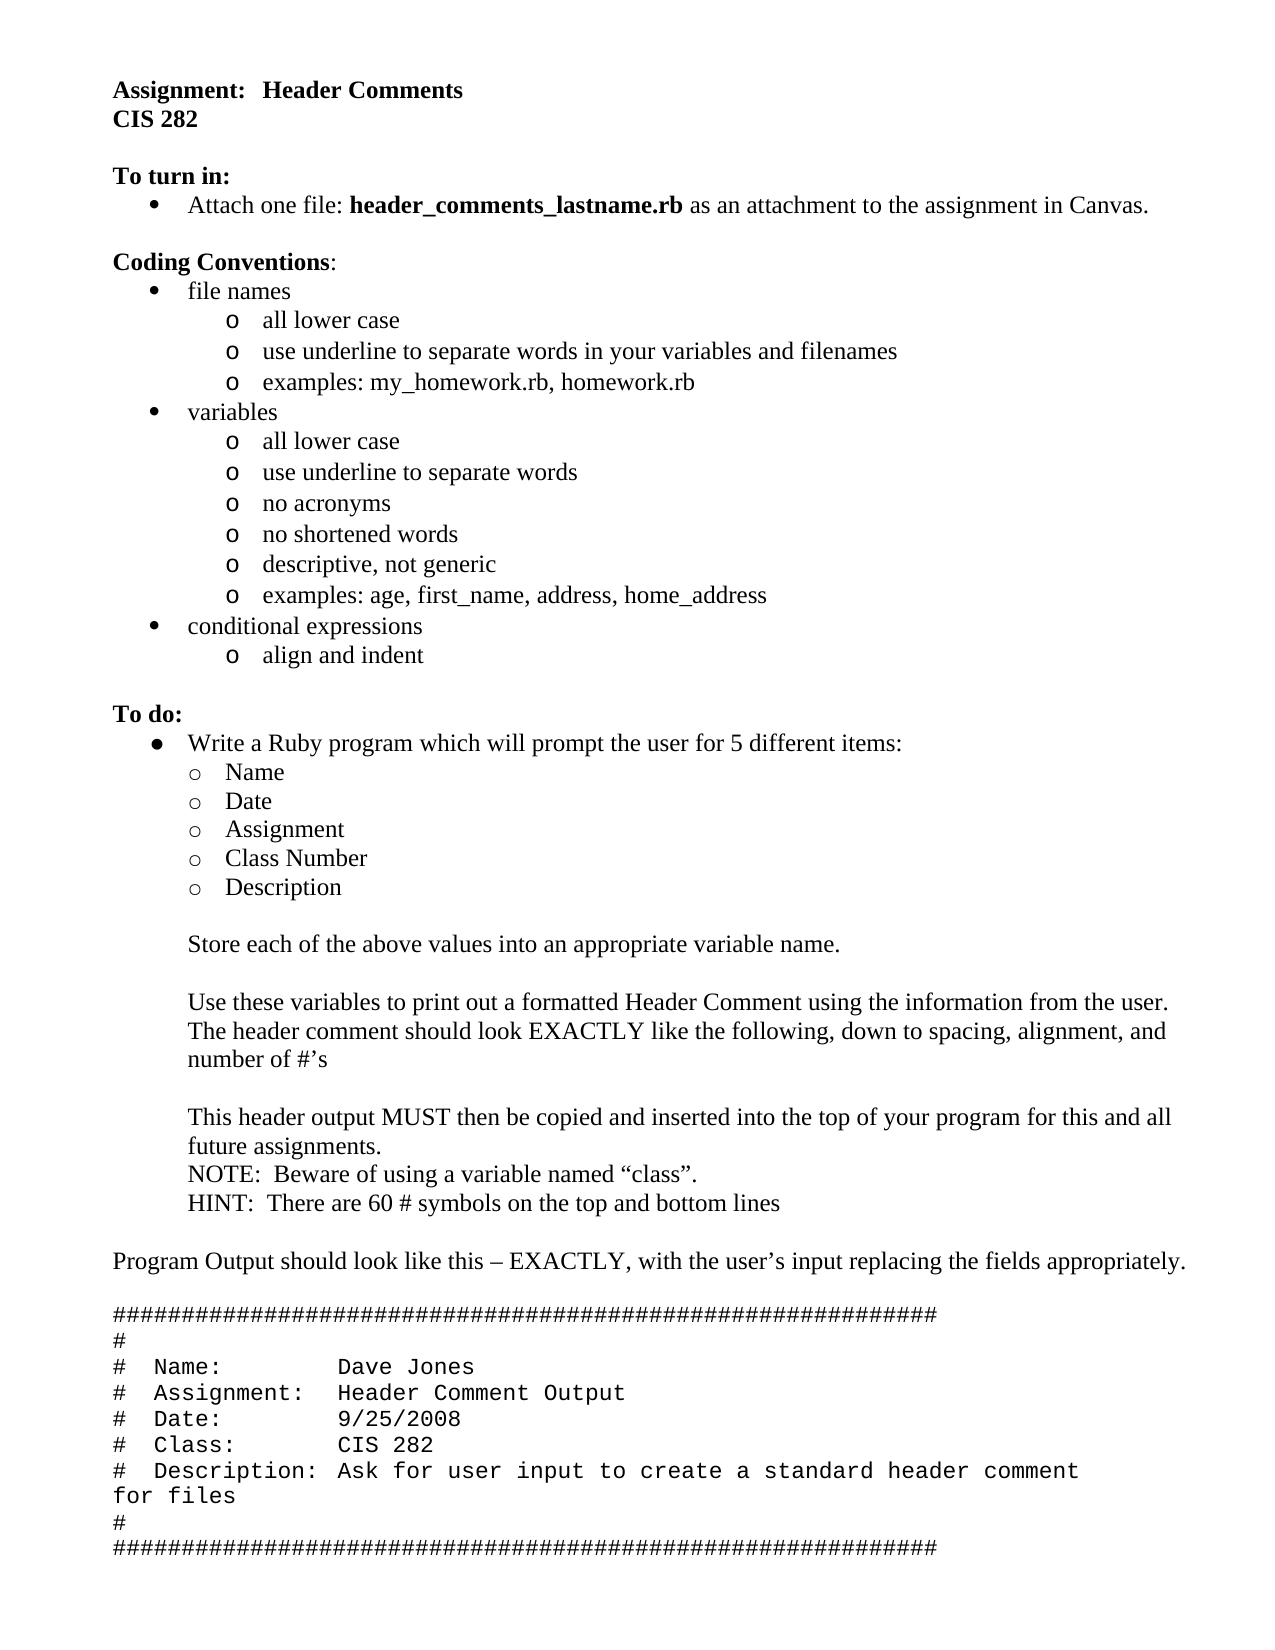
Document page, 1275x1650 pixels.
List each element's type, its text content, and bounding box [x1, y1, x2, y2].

text To turn in: [112, 161, 1200, 190]
list examples: age, first_name, address, home_address [225, 580, 1200, 611]
list no shortened words [225, 519, 1200, 549]
list Attach one file: header_comments_lastname.rb as an attachment to the assignment in Canvas. [150, 190, 1200, 219]
text for files [112, 1485, 1275, 1511]
text ############################################################ [112, 1303, 1275, 1329]
list Assignment [187, 814, 1200, 843]
list Name [187, 757, 1200, 786]
list all lower case [225, 305, 1200, 336]
text Program Output should look like this – EXACTLY, with the user’s input replacing the fields appropriately. [112, 1246, 1200, 1274]
list Description [187, 872, 1200, 901]
text Store each of the above values into an appropriate variable name. [187, 929, 1200, 958]
text # Assignment: Header Comment Output [112, 1381, 1275, 1407]
text # Date: 9/25/2008 [112, 1407, 1275, 1433]
text NOTE: Beware of using a variable named “class”. [187, 1159, 1200, 1188]
list no acronyms [225, 488, 1200, 519]
text This header output MUST then be copied and inserted into the top of your program for this and all future assignments. [187, 1102, 1200, 1159]
text Use these variables to print out a formatted Header Comment using the information from the user. The header comment should look EXACTLY like the following, down to spacing, alignment, and number of #’s [187, 987, 1200, 1073]
text CIS 282 [112, 104, 1200, 132]
text HINT: There are 60 # symbols on the top and bottom lines [187, 1188, 1200, 1217]
list use underline to separate words in your variables and filenames [225, 336, 1200, 367]
text ############################################################ [112, 1537, 1275, 1563]
text # Class: CIS 282 [112, 1433, 1275, 1459]
text Assignment: Header Comments [112, 75, 1200, 104]
text # Name: Dave Jones [112, 1355, 1275, 1381]
list Class Number [187, 843, 1200, 872]
text # [112, 1329, 1275, 1355]
text # Description: Ask for user input to create a standard header comment [112, 1459, 1275, 1485]
text To do: [112, 699, 1200, 728]
list Write a Ruby program which will prompt the user for 5 different items: [150, 728, 1200, 757]
list conditional expressions [150, 611, 1200, 640]
list descriptive, not generic [225, 549, 1200, 580]
list align and indent [225, 640, 1200, 671]
list use underline to separate words [225, 457, 1200, 488]
list file names [150, 276, 1200, 305]
list examples: my_homework.rb, homework.rb [225, 367, 1200, 397]
text Coding Conventions: [112, 247, 1200, 276]
list Date [187, 786, 1200, 814]
list variables [150, 397, 1200, 426]
text # [112, 1511, 1275, 1537]
list all lower case [225, 426, 1200, 457]
